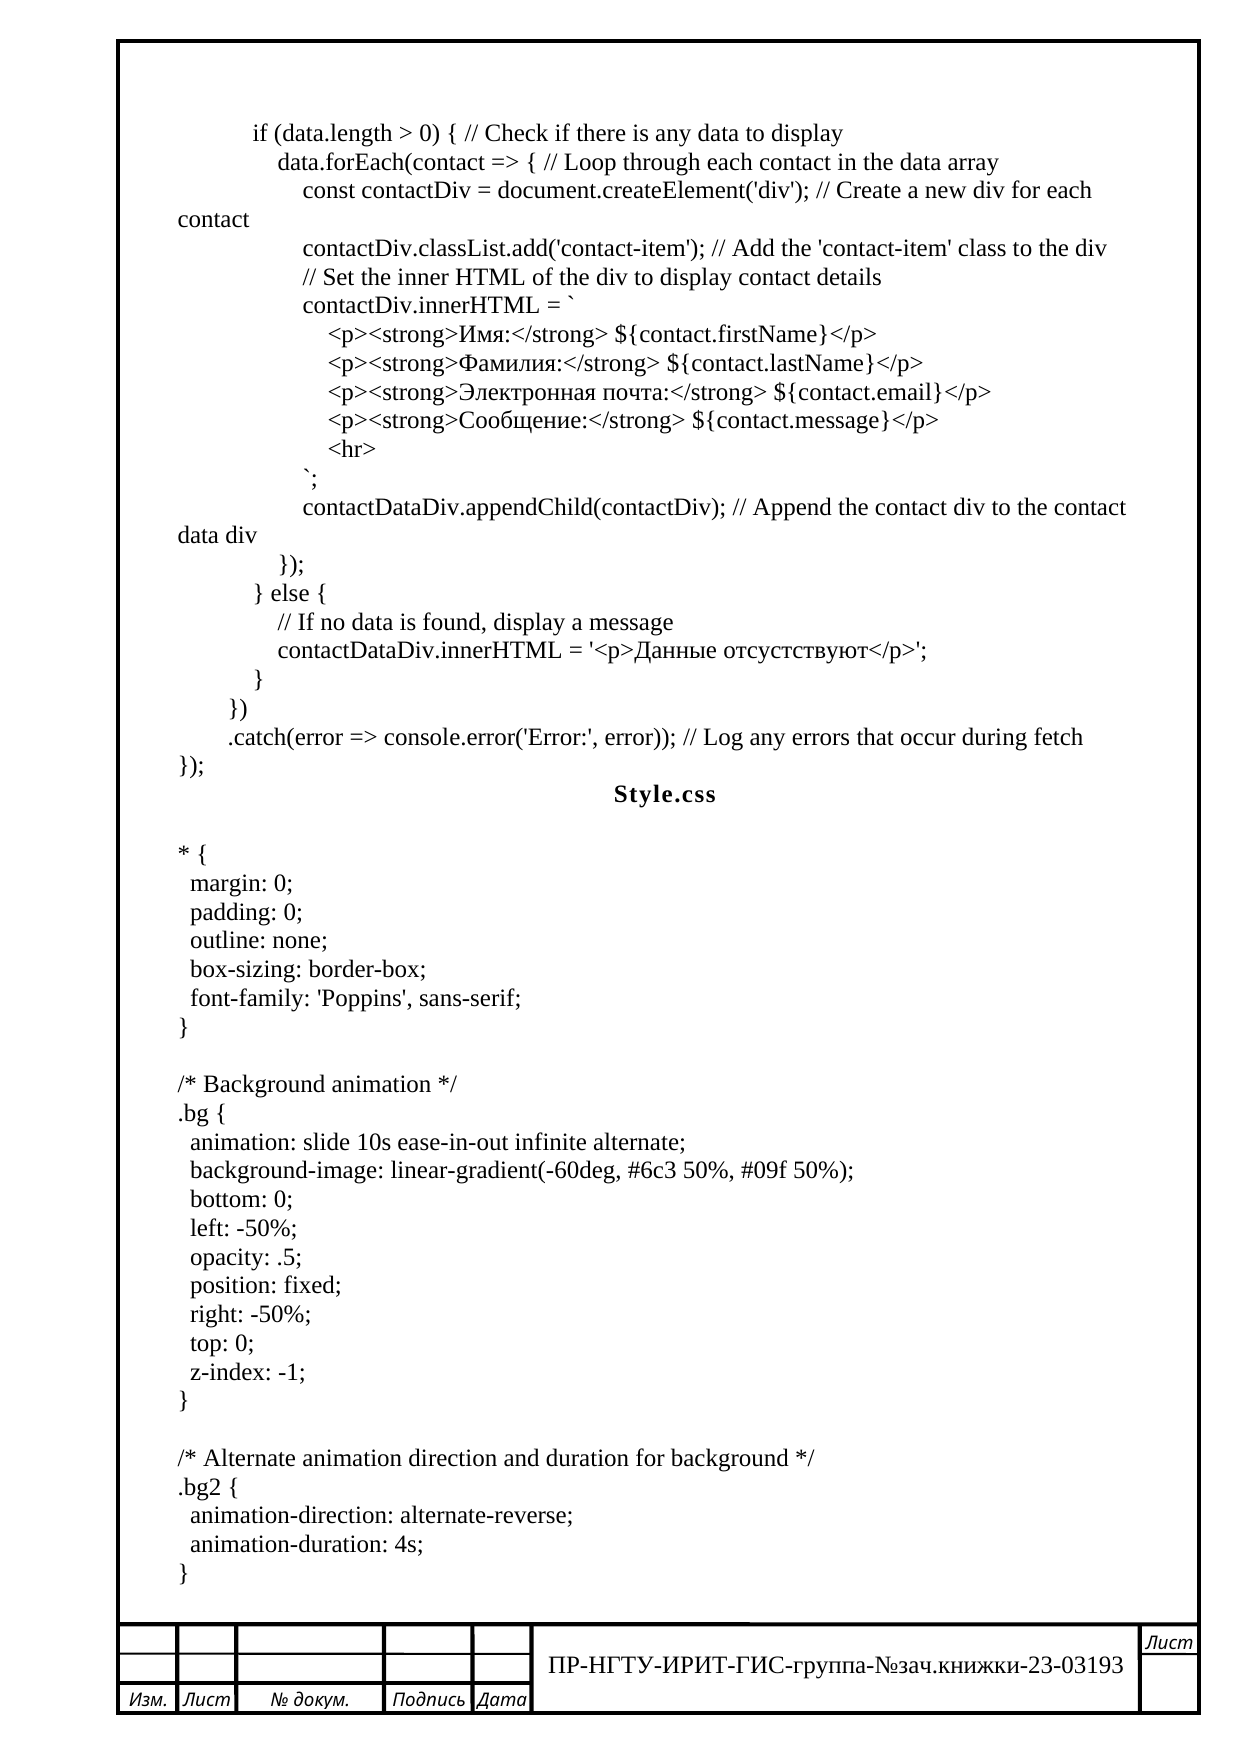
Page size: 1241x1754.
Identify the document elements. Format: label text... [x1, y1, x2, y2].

text `; [177, 463, 1152, 492]
text <p><strong>Имя:</strong> ${contact.firstName}</p> [177, 319, 1152, 348]
text /* Alternate animation direction and duration for background */ [177, 1443, 1152, 1472]
text } [177, 1558, 1152, 1587]
text contactDataDiv.appendChild(contactDiv); // Append the contact div to the contact data div [177, 492, 1152, 549]
text // If no data is found, display a message [177, 607, 1152, 636]
text }) [177, 693, 1152, 722]
text // Set the inner HTML of the div to display contact details [177, 262, 1152, 291]
text .bg2 { [177, 1472, 1152, 1500]
text animation-direction: alternate-reverse; [177, 1500, 1152, 1529]
text const contactDiv = document.createElement('div'); // Create a new div for each contact [177, 176, 1152, 233]
text animation-duration: 4s; [177, 1529, 1152, 1558]
text bottom: 0; [177, 1184, 1152, 1213]
text } [177, 1385, 1152, 1414]
subtitle Style.css [177, 779, 1152, 808]
text data.forEach(contact => { // Loop through each contact in the data array [177, 147, 1152, 176]
text }); [177, 751, 1152, 779]
text } else { [177, 578, 1152, 607]
text opacity: .5; [177, 1242, 1152, 1270]
text <p><strong>Фамилия:</strong> ${contact.lastName}</p> [177, 348, 1152, 377]
text animation: slide 10s ease-in-out infinite alternate; [177, 1127, 1152, 1155]
text right: -50%; [177, 1299, 1152, 1328]
text outline: none; [177, 925, 1152, 954]
text contactDataDiv.innerHTML = '<p>Данные отсустствуют</p>'; [177, 636, 1152, 664]
text * { [177, 839, 1152, 868]
text left: -50%; [177, 1213, 1152, 1242]
text if (data.length > 0) { // Check if there is any data to display [177, 118, 1152, 147]
text margin: 0; [177, 868, 1152, 897]
text }); [177, 549, 1152, 578]
text padding: 0; [177, 897, 1152, 925]
text <hr> [177, 434, 1152, 463]
text background-image: linear-gradient(-60deg, #6c3 50%, #09f 50%); [177, 1155, 1152, 1184]
text box-sizing: border-box; [177, 954, 1152, 983]
text .catch(error => console.error('Error:', error)); // Log any errors that occur during fetch [177, 722, 1152, 751]
text contactDiv.classList.add('contact-item'); // Add the 'contact-item' class to the div [177, 233, 1152, 262]
text font-family: 'Poppins', sans-serif; [177, 983, 1152, 1012]
text z-index: -1; [177, 1357, 1152, 1385]
text contactDiv.innerHTML = ` [177, 291, 1152, 319]
text <p><strong>Сообщение:</strong> ${contact.message}</p> [177, 406, 1152, 434]
text .bg { [177, 1098, 1152, 1127]
text } [177, 664, 1152, 693]
text position: fixed; [177, 1270, 1152, 1299]
text /* Background animation */ [177, 1069, 1152, 1098]
text } [177, 1012, 1152, 1040]
text <p><strong>Электронная почта:</strong> ${contact.email}</p> [177, 377, 1152, 406]
text top: 0; [177, 1328, 1152, 1357]
